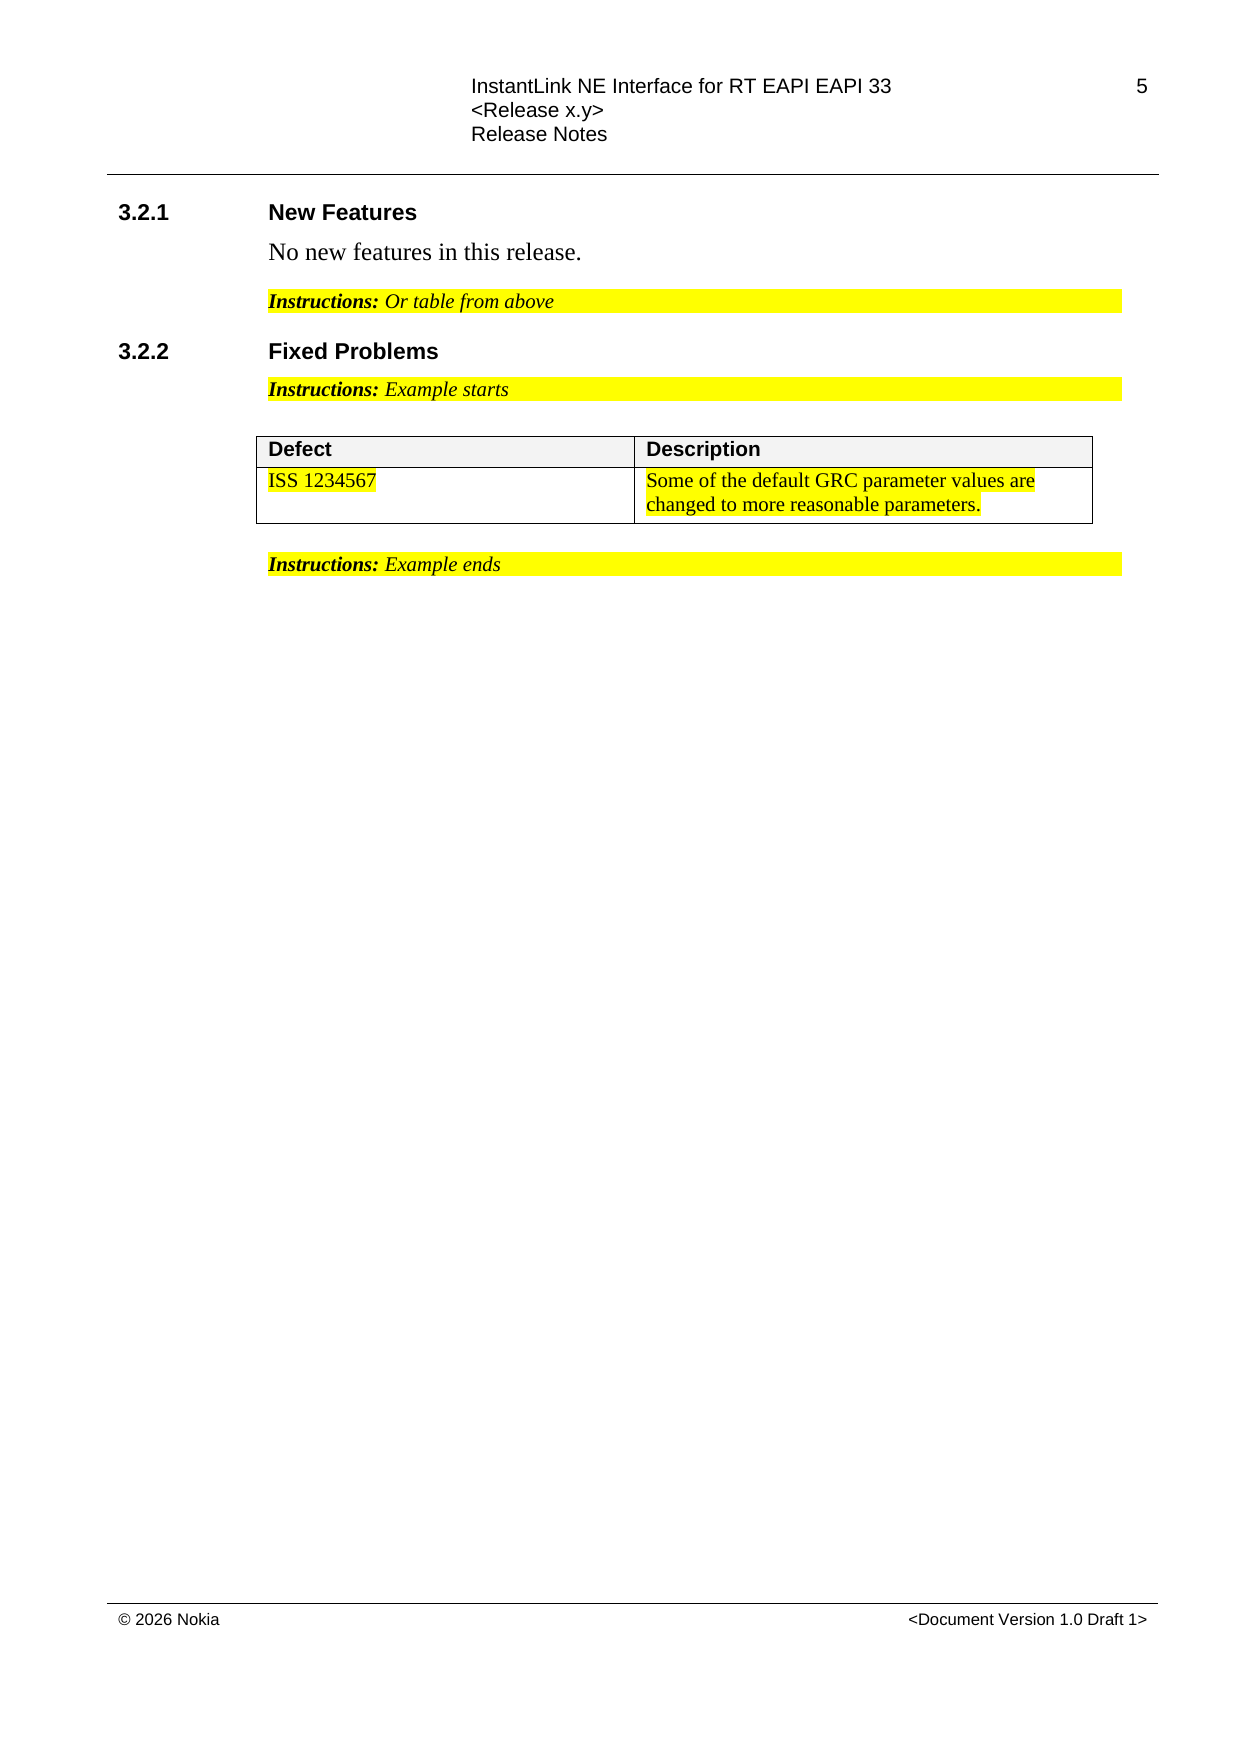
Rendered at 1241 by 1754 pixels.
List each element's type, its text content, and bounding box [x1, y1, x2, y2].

table_cell ISS 1234567 [257, 468, 634, 523]
list Or table from above [268, 289, 1122, 313]
table_cell Some of the default GRC parameter values are changed to more reasonable parameters. [635, 468, 1092, 523]
subtitle New Features [118, 198, 1122, 225]
table_header Description [635, 437, 1092, 467]
subtitle Fixed Problems [118, 338, 1122, 364]
table_header Defect [257, 437, 634, 467]
text No new features in this release. [268, 237, 1122, 266]
list Example starts [268, 377, 1122, 401]
list Example ends [268, 552, 1122, 576]
